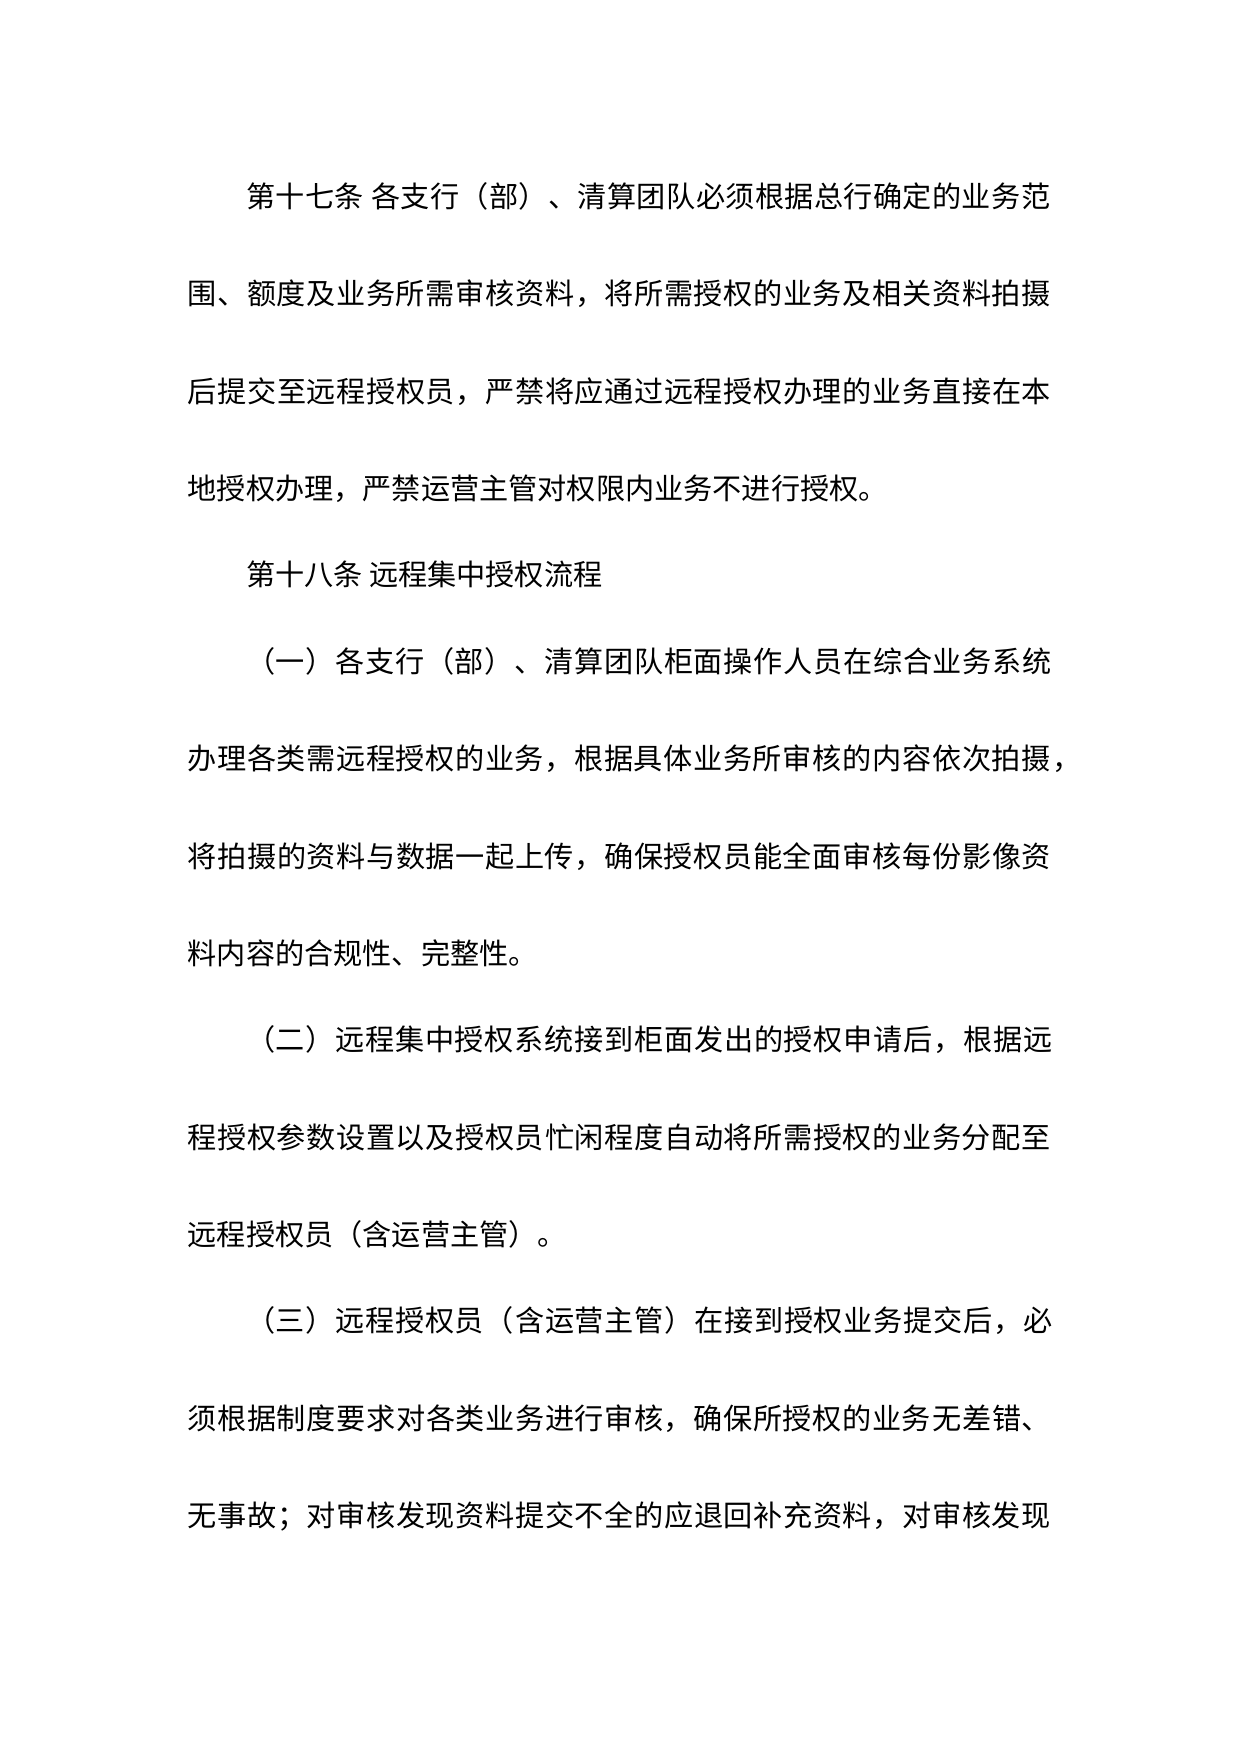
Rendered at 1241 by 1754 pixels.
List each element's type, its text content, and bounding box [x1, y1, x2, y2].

text 第十七条 各支行（部）、清算团队必须根据总行确定的业务范围、额度及业务所需审核资料，将所需授权的业务及相关资料拍摄后提交至远程授权员，严禁将应通过远程授权办理的业务直接在本地授权办理，严禁运营主管对权限内业务不进行授权。 [187, 162, 1053, 519]
text 第十八条 远程集中授权流程 [187, 541, 1053, 606]
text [187, 1287, 1053, 1547]
text （二）远程集中授权系统接到柜面发出的授权申请后，根据远程授权参数设置以及授权员忙闲程度自动将所需授权的业务分配至远程授权员（含运营主管）。 [187, 1005, 1053, 1265]
text （一）各支行（部）、清算团队柜面操作人员在综合业务系统办理各类需远程授权的业务，根据具体业务所审核的内容依次拍摄，将拍摄的资料与数据一起上传，确保授权员能全面审核每份影像资料内容的合规性、完整性。 [187, 627, 1053, 984]
